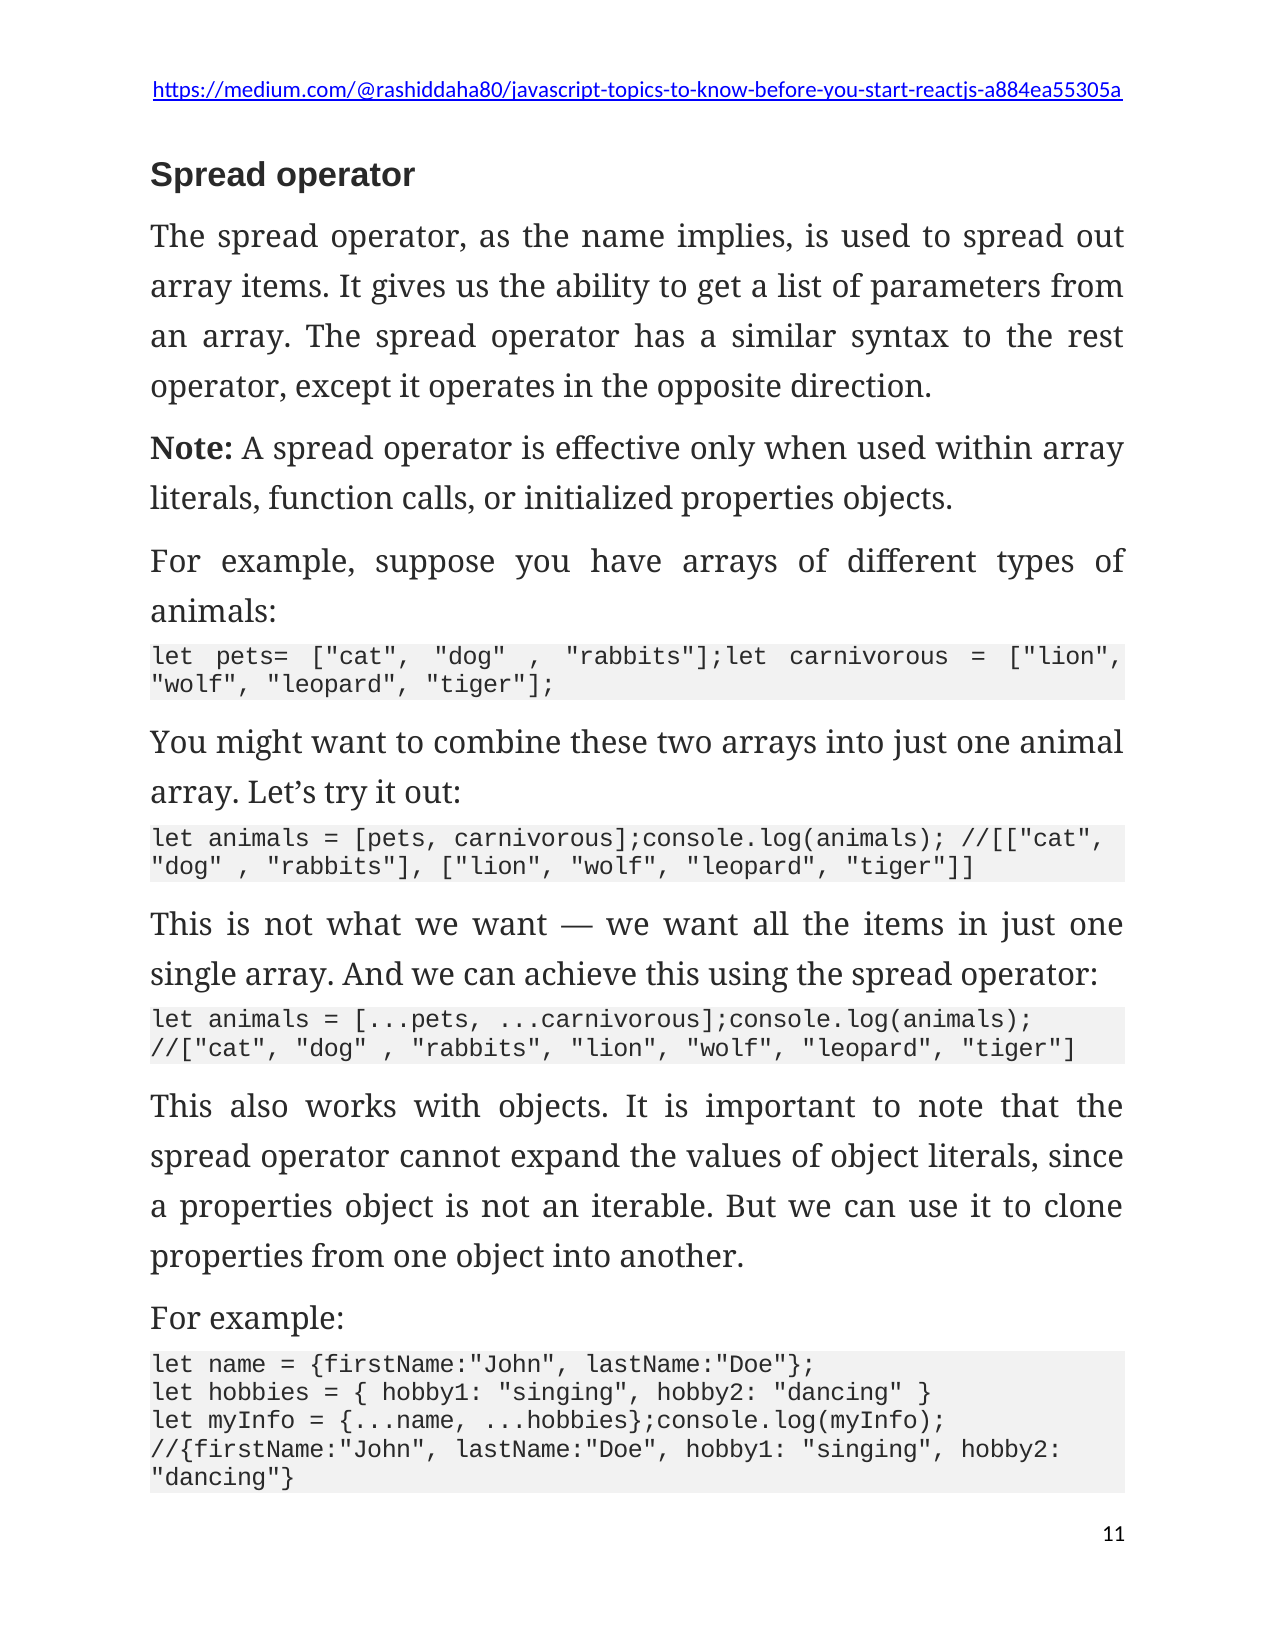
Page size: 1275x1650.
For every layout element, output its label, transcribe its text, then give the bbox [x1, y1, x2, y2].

text let name = {firstName:"John", lastName:"Doe"}; let hobbies = { hobby1: "singing", hobby2: "dancing" } let myInfo = {...name, ...hobbies};console.log(myInfo); //{firstName:"John", lastName:"Doe", hobby1: "singing", hobby2: "dancing"} [150, 1351, 1125, 1493]
text For example, suppose you have arrays of different types of animals: [150, 531, 1125, 631]
text This is not what we want — we want all the items in just one single array. And we can achieve this using the spread operator: [150, 894, 1125, 994]
text This also works with objects. It is important to note that the spread operator cannot expand the values of object literals, since a properties object is not an iterable. But we can use it to clone properties from one object into another. [150, 1076, 1125, 1276]
text let pets= ["cat", "dog" , "rabbits"];let carnivorous = ["lion", "wolf", "leopard", "tiger"]; [150, 644, 1125, 700]
text Note: A spread operator is effective only when used within array literals, function calls, or initialized properties objects. [150, 419, 1125, 519]
text You might want to combine these two arrays into just one animal array. Let’s try it out: [150, 713, 1125, 813]
text let animals = [...pets, ...carnivorous];console.log(animals); //["cat", "dog" , "rabbits", "lion", "wolf", "leopard", "tiger"] [150, 1007, 1125, 1064]
text For example: [150, 1289, 1125, 1339]
text The spread operator, as the name implies, is used to spread out array items. It gives us the ability to get a list of parameters from an array. The spread operator has a similar syntax to the rest operator, except it operates in the opposite direction. [150, 206, 1125, 406]
text let animals = [pets, carnivorous];console.log(animals); //[["cat", "dog" , "rabbits"], ["lion", "wolf", "leopard", "tiger"]] [150, 825, 1125, 882]
text Spread operator [150, 150, 1125, 194]
